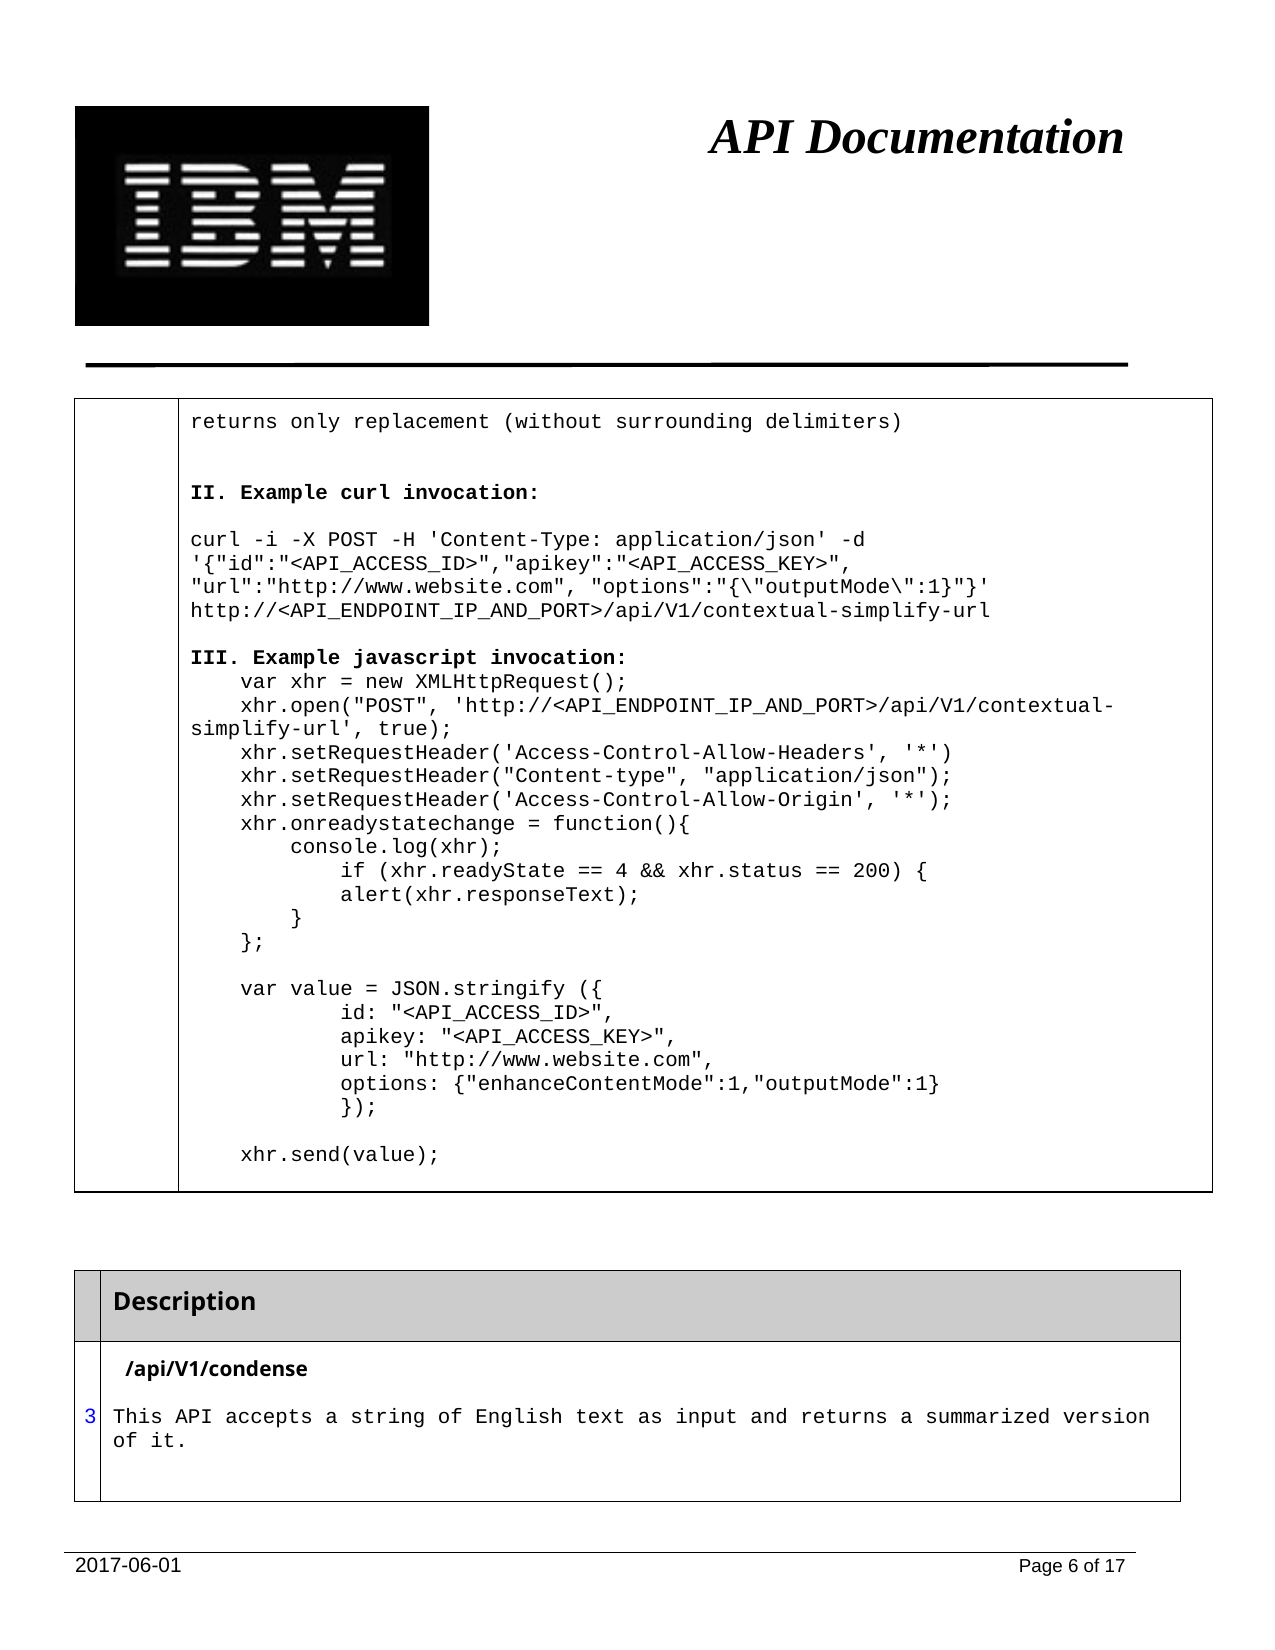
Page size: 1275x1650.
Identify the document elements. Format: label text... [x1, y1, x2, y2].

picture [75, 106, 430, 326]
table_cell 2 [75, 399, 178, 1191]
table_header [75, 1271, 100, 1341]
table_header Description [101, 1271, 1180, 1341]
table_cell 3 [75, 1342, 100, 1501]
